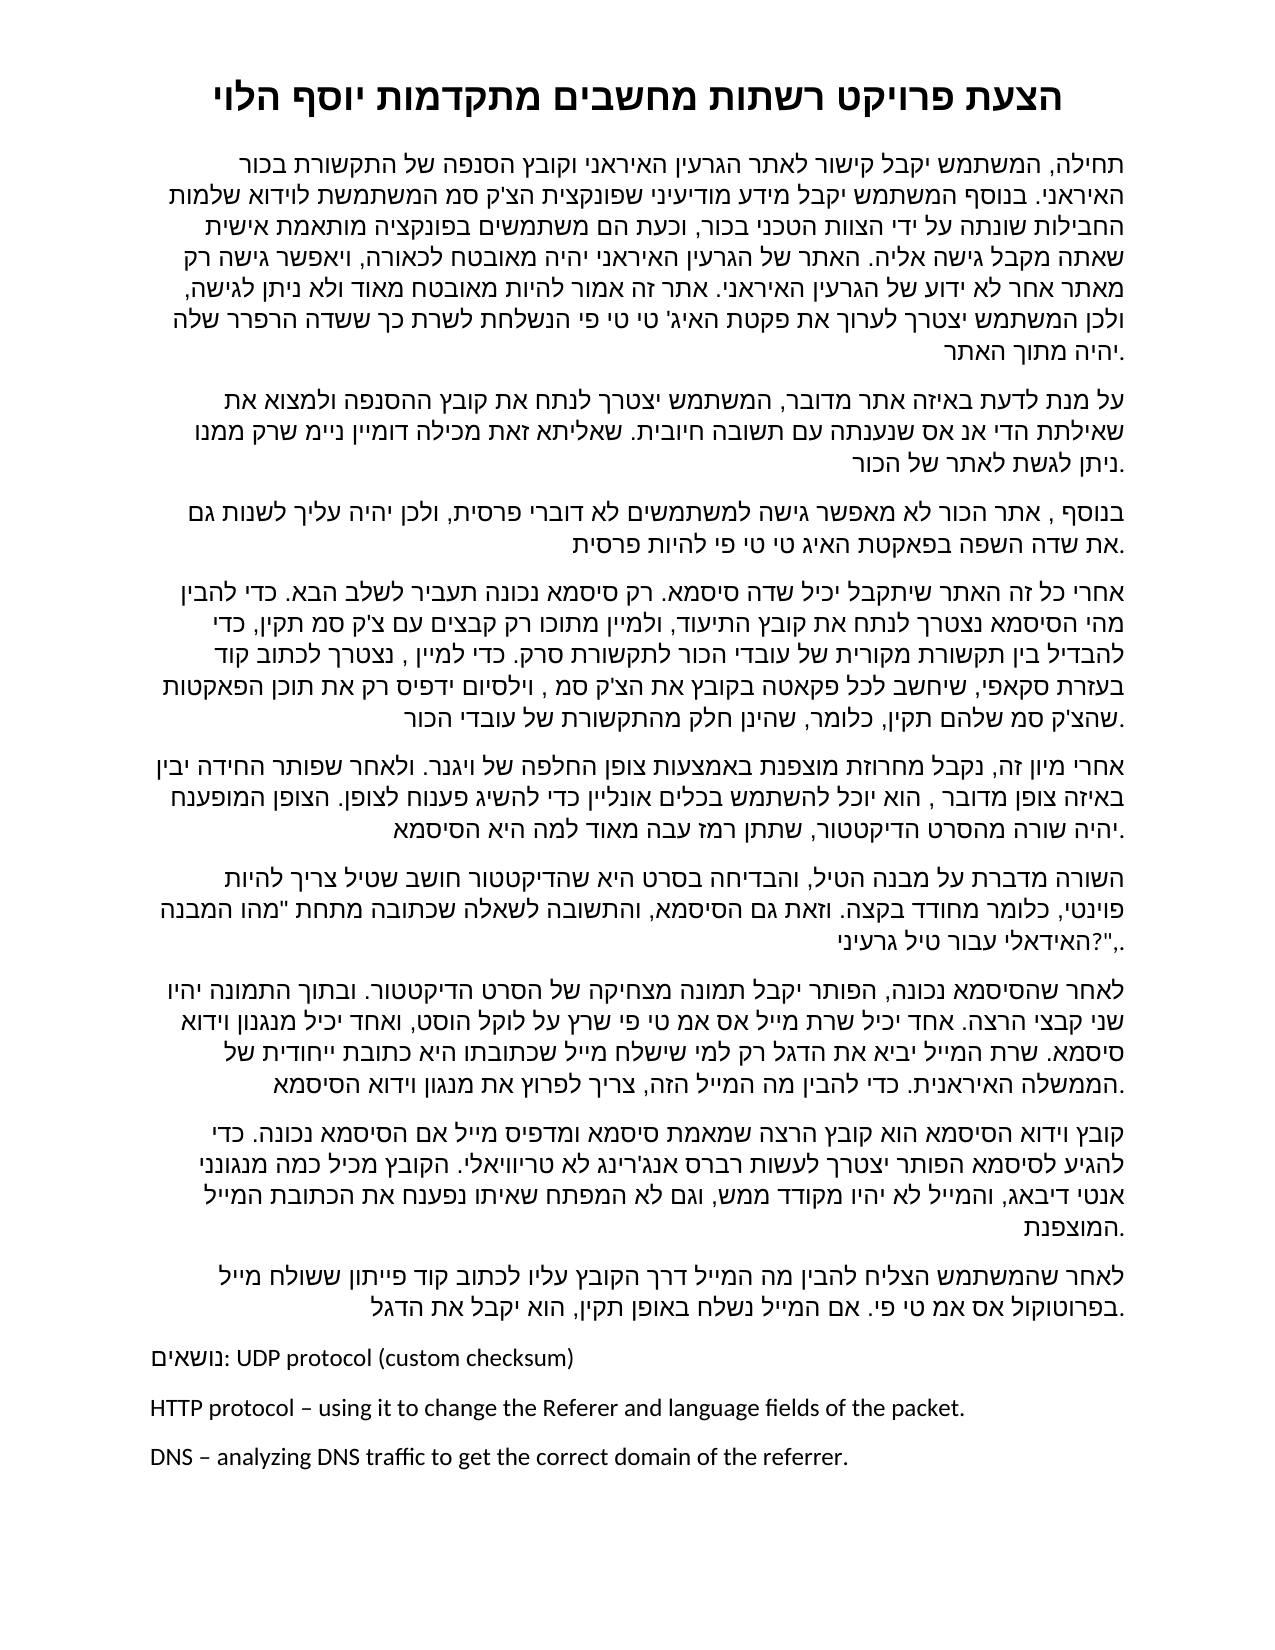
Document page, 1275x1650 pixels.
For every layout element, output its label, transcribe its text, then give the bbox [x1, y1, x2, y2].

text נושאים: UDP protocol (custom checksum) [150, 1342, 1125, 1373]
text DNS – analyzing DNS traffic to get the correct domain of the referrer. [150, 1441, 1125, 1472]
text לאחר שהסיסמא נכונה, הפותר יקבל תמונה מצחיקה של הסרט הדיקטטור. ובתוך התמונה יהיו שני קבצי הרצה. אחד יכיל שרת מייל אס אמ טי פי שרץ על לוקל הוסט, ואחד יכיל מנגנון וידוא סיסמא. שרת המייל יביא את הדגל רק למי שישלח מייל שכתובתו היא כתובת ייחודית של הממשלה האיראנית. כדי להבין מה המייל הזה, צריך לפרוץ את מנגון וידוא הסיסמא. [150, 976, 1125, 1099]
text תחילה, המשתמש יקבל קישור לאתר הגרעין האיראני וקובץ הסנפה של התקשורת בכור האיראני. בנוסף המשתמש יקבל מידע מודיעיני שפונקצית הצ'ק סמ המשתמשת לוידוא שלמות החבילות שונתה על ידי הצוות הטכני בכור, וכעת הם משתמשים בפונקציה מותאמת אישית שאתה מקבל גישה אליה. האתר של הגרעין האיראני יהיה מאובטח לכאורה, ויאפשר גישה רק מאתר אחר לא ידוע של הגרעין האיראני. אתר זה אמור להיות מאובטח מאוד ולא ניתן לגישה, ולכן המשתמש יצטרך לערוך את פקטת האיג' טי טי פי הנשלחת לשרת כך ששדה הרפרר שלה יהיה מתוך האתר. [150, 150, 1125, 367]
text השורה מדברת על מבנה הטיל, והבדיחה בסרט היא שהדיקטטור חושב שטיל צריך להיות פוינטי, כלומר מחודד בקצה. וזאת גם הסיסמא, והתשובה לשאלה שכתובה מתחת "מהו המבנה האידאלי עבור טיל גרעיני?",. [150, 864, 1125, 957]
text אחרי מיון זה, נקבל מחרוזת מוצפנת באמצעות צופן החלפה של ויגנר. ולאחר שפותר החידה יבין באיזה צופן מדובר , הוא יוכל להשתמש בכלים אונליין כדי להשיג פענוח לצופן. הצופן המופענח יהיה שורה מהסרט הדיקטטור, שתתן רמז עבה מאוד למה היא הסיסמא. [150, 752, 1125, 845]
text אחרי כל זה האתר שיתקבל יכיל שדה סיסמא. רק סיסמא נכונה תעביר לשלב הבא. כדי להבין מהי הסיסמא נצטרך לנתח את קובץ התיעוד, ולמיין מתוכו רק קבצים עם צ'ק סמ תקין, כדי להבדיל בין תקשורת מקורית של עובדי הכור לתקשורת סרק. כדי למיין , נצטרך לכתוב קוד בעזרת סקאפי, שיחשב לכל פקאטה בקובץ את הצ'ק סמ , וילסיום ידפיס רק את תוכן הפאקטות שהצ'ק סמ שלהם תקין, כלומר, שהינן חלק מהתקשורת של עובדי הכור. [150, 578, 1125, 733]
text לאחר שהמשתמש הצליח להבין מה המייל דרך הקובץ עליו לכתוב קוד פייתון ששולח מייל בפרוטוקול אס אמ טי פי. אם המייל נשלח באופן תקין, הוא יקבל את הדגל. [150, 1261, 1125, 1323]
text בנוסף , אתר הכור לא מאפשר גישה למשתמשים לא דוברי פרסית, ולכן יהיה עליך לשנות גם את שדה השפה בפאקטת האיג טי טי פי להיות פרסית. [150, 498, 1125, 559]
text קובץ וידוא הסיסמא הוא קובץ הרצה שמאמת סיסמא ומדפיס מייל אם הסיסמא נכונה. כדי להגיע לסיסמא הפותר יצטרך לעשות רברס אנג'רינג לא טריוויאלי. הקובץ מכיל כמה מנגונני אנטי דיבאג, והמייל לא יהיו מקודד ממש, וגם לא המפתח שאיתו נפענח את הכתובת המייל המוצפנת. [150, 1119, 1125, 1242]
text על מנת לדעת באיזה אתר מדובר, המשתמש יצטרך לנתח את קובץ ההסנפה ולמצוא את שאילתת הדי אנ אס שנענתה עם תשובה חיובית. שאליתא זאת מכילה דומיין ניימ שרק ממנו ניתן לגשת לאתר של הכור. [150, 386, 1125, 479]
text HTTP protocol – using it to change the Referer and language fields of the packet. [150, 1392, 1125, 1422]
